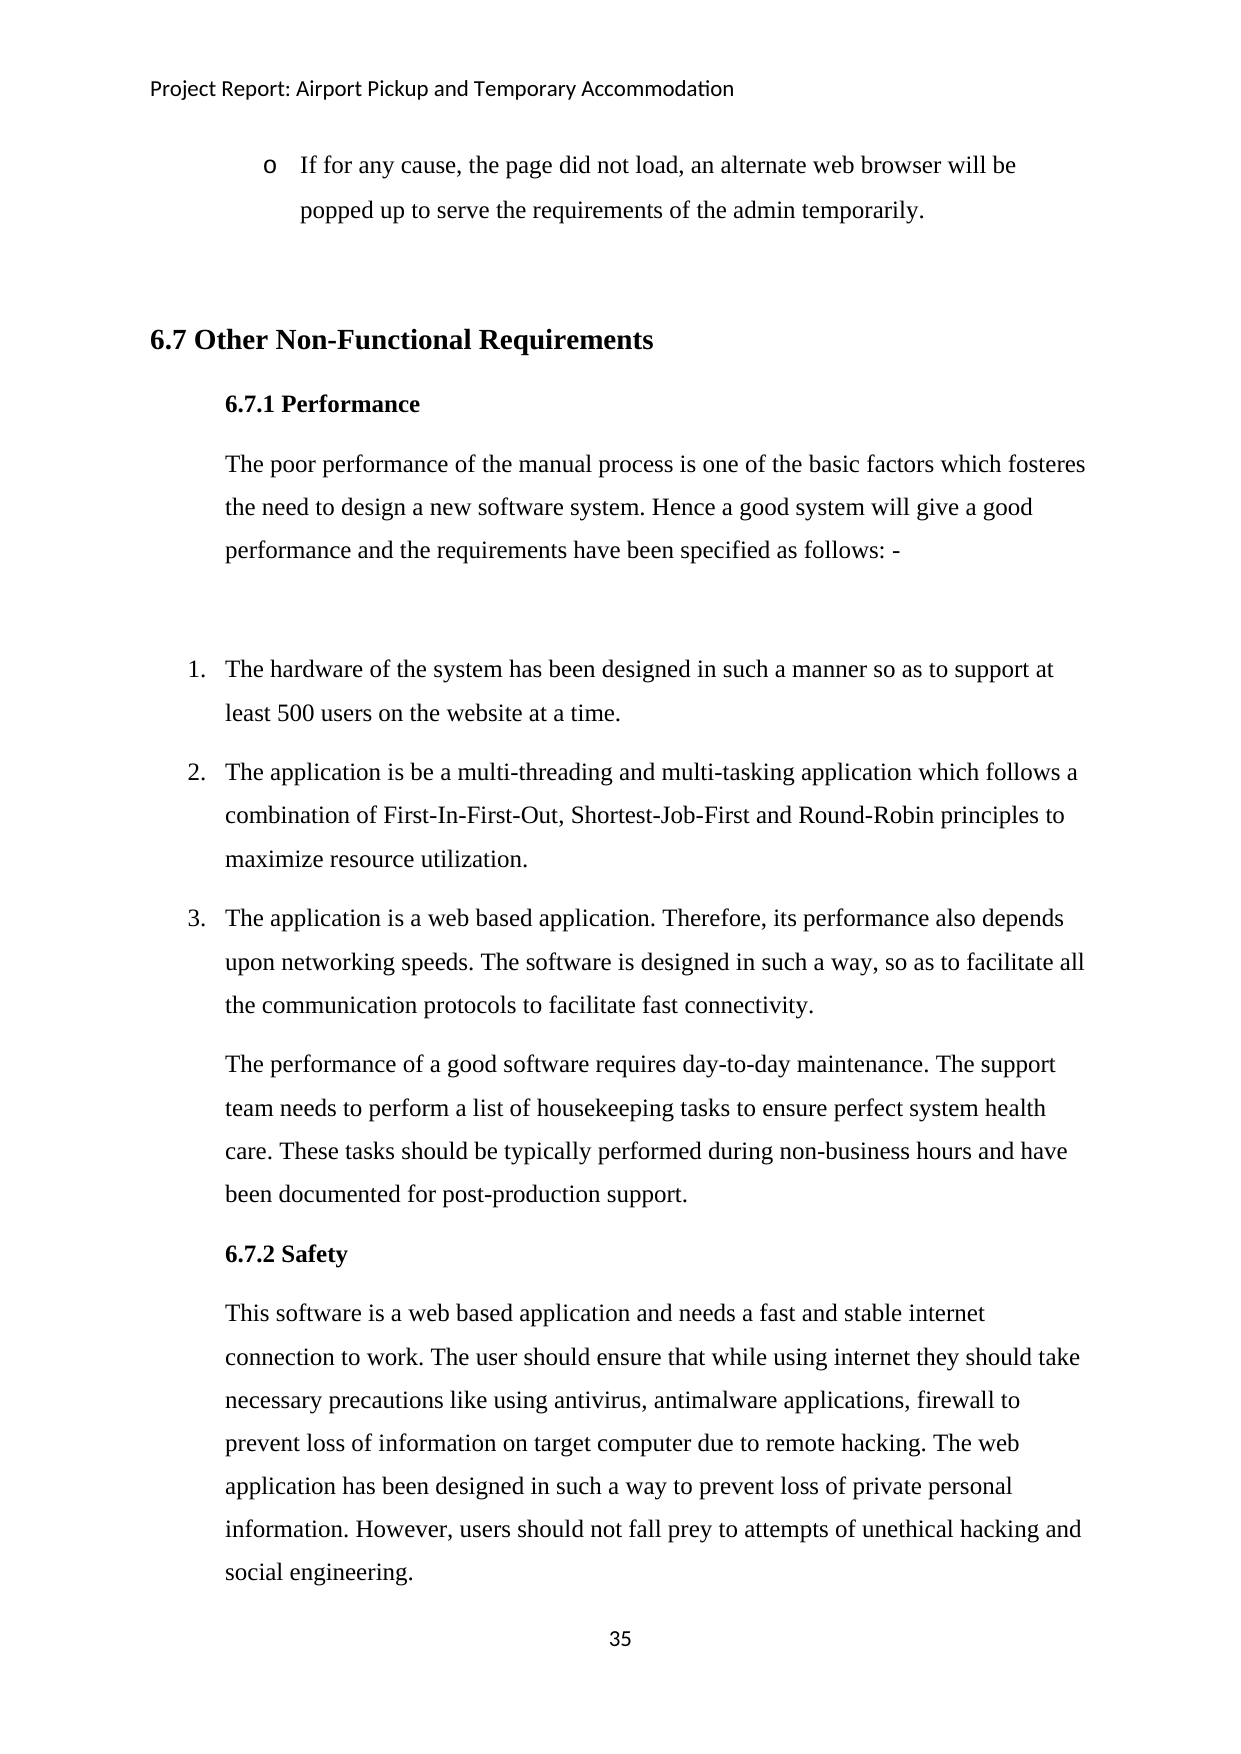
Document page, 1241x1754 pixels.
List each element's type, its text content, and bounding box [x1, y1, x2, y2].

text 6.7.1 Performance [225, 389, 1090, 418]
text 6.7.2 Safety [225, 1239, 1090, 1267]
text The performance of a good software requires day-to-day maintenance. The support team needs to perform a list of housekeeping tasks to ensure perfect system health care. These tasks should be typically performed during non-business hours and have been documented for post-production support. [225, 1049, 1090, 1208]
text This software is a web based application and needs a fast and stable internet connection to work. The user should ensure that while using internet they should take necessary precautions like using antivirus, antimalware applications, firewall to prevent loss of information on target computer due to remote hacking. The web application has been designed in such a way to prevent loss of private personal information. However, users should not fall prey to attempts of unethical hacking and social engineering. [225, 1298, 1090, 1586]
list The hardware of the system has been designed in such a manner so as to support at least 500 users on the website at a time. [187, 654, 1090, 726]
list The application is be a multi-threading and multi-tasking application which follows a combination of First-In-First-Out, Shortest-Job-First and Round-Robin principles to maximize resource utilization. [187, 757, 1090, 872]
list The application is a web based application. Therefore, its performance also depends upon networking speeds. The software is designed in such a way, so as to facilitate all the communication protocols to facilitate fast connectivity. [187, 903, 1090, 1018]
list If for any cause, the page did not load, an alternate web browser will be popped up to serve the requirements of the admin temporarily. [262, 150, 1090, 224]
text The poor performance of the manual process is one of the basic factors which fosteres the need to design a new software system. Hence a good system will give a good performance and the requirements have been specified as follows: - [225, 449, 1090, 564]
text 6.7 Other Non-Functional Requirements [150, 322, 1090, 356]
